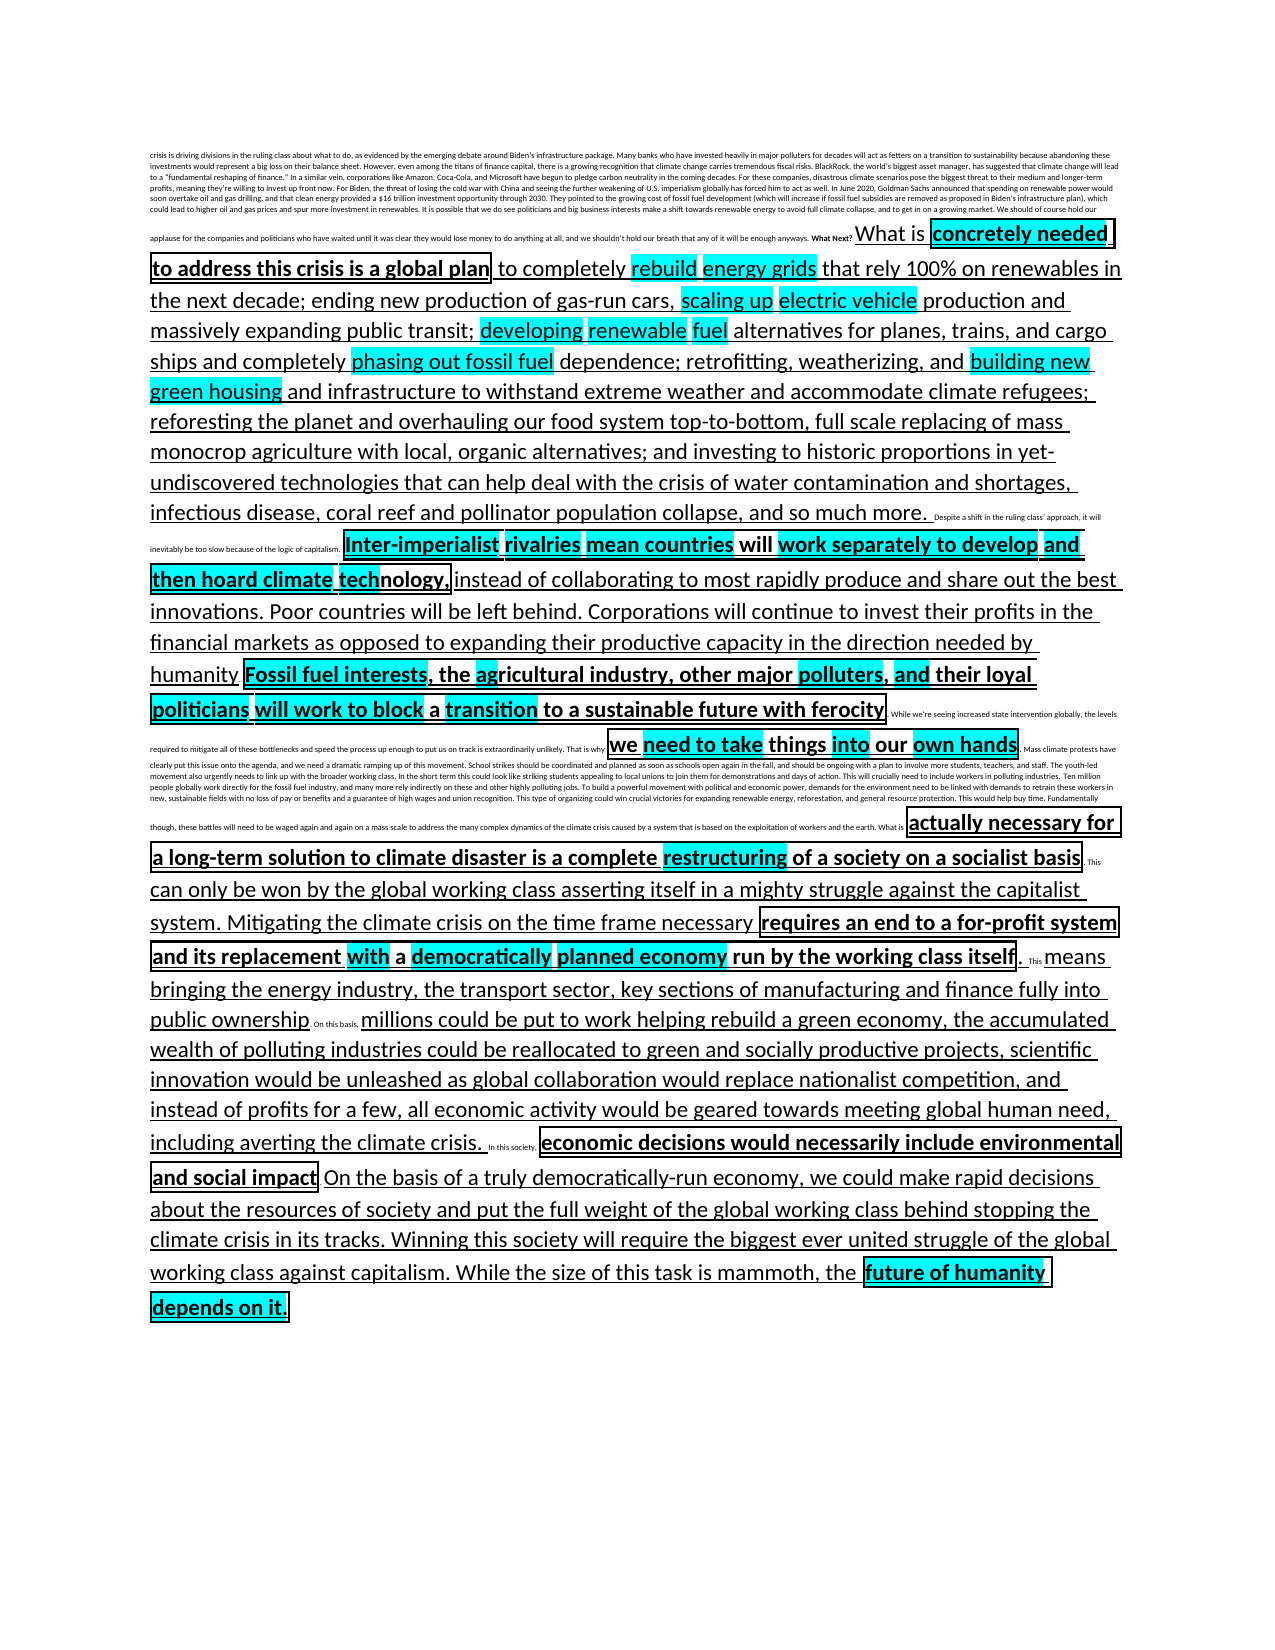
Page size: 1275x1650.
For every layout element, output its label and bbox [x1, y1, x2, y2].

text [150, 150, 1125, 1323]
